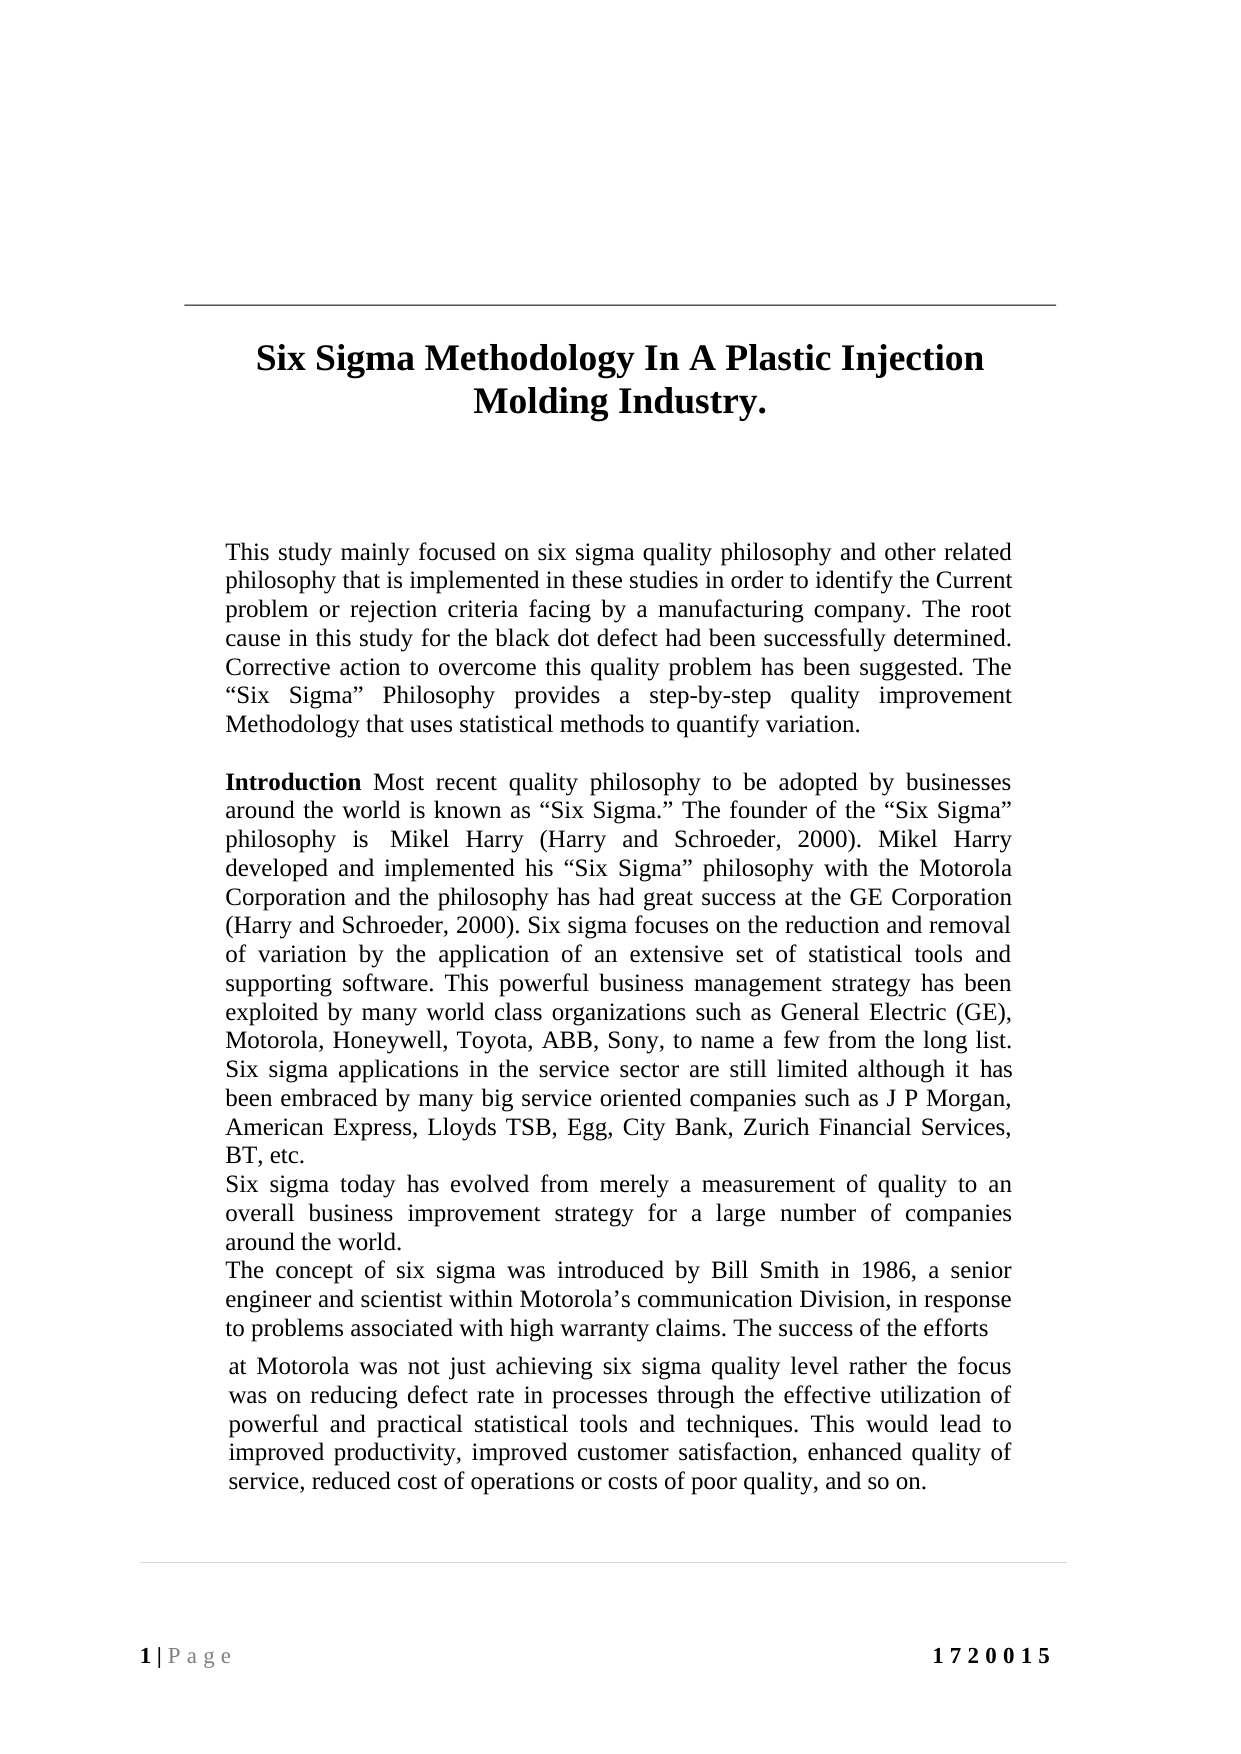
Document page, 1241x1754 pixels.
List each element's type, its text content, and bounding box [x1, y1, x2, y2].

text The concept of six sigma was introduced by Bill Smith in 1986, a senior engineer and scientist within Motorola’s communication Division, in response to problems associated with high warranty claims. The success of the efforts [225, 1256, 1013, 1342]
text Introduction Most recent quality philosophy to be adopted by businesses around the world is known as “Six Sigma.” The founder of the “Six Sigma” philosophy is Mikel Harry (Harry and Schroeder, 2000). Mikel Harry developed and implemented his “Six Sigma” philosophy with the Motorola Corporation and the philosophy has had great success at the GE Corporation (Harry and Schroeder, 2000). Six sigma focuses on the reduction and removal of variation by the application of an extensive set of statistical tools and supporting software. This powerful business management strategy has been exploited by many world class organizations such as General Electric (GE), Motorola, Honeywell, Toyota, ABB, Sony, to name a few from the long list. Six sigma applications in the service sector are still limited although it has been embraced by many big service oriented companies such as J P Morgan, American Express, Lloyds TSB, Egg, City Bank, Zurich Financial Services, BT, etc. [225, 767, 1013, 1169]
title Six Sigma Methodology In A Plastic Injection Molding Industry. [255, 335, 985, 422]
text This study mainly focused on six sigma quality philosophy and other related philosophy that is implemented in these studies in order to identify the Current problem or rejection criteria facing by a manufacturing company. The root cause in this study for the black dot defect had been successfully determined. Corrective action to overcome this quality problem has been suggested. The “Six Sigma” Philosophy provides a step-by-step quality improvement Methodology that uses statistical methods to quantify variation. [225, 537, 1013, 738]
text at Motorola was not just achieving six sigma quality level rather the focus was on reducing defect rate in processes through the effective utilization of powerful and practical statistical tools and techniques. This would lead to improved productivity, improved customer satisfaction, enhanced quality of service, reduced cost of operations or costs of poor quality, and so on. [228, 1351, 1012, 1495]
text Six sigma today has evolved from merely a measurement of quality to an overall business improvement strategy for a large number of companies around the world. [225, 1169, 1013, 1255]
